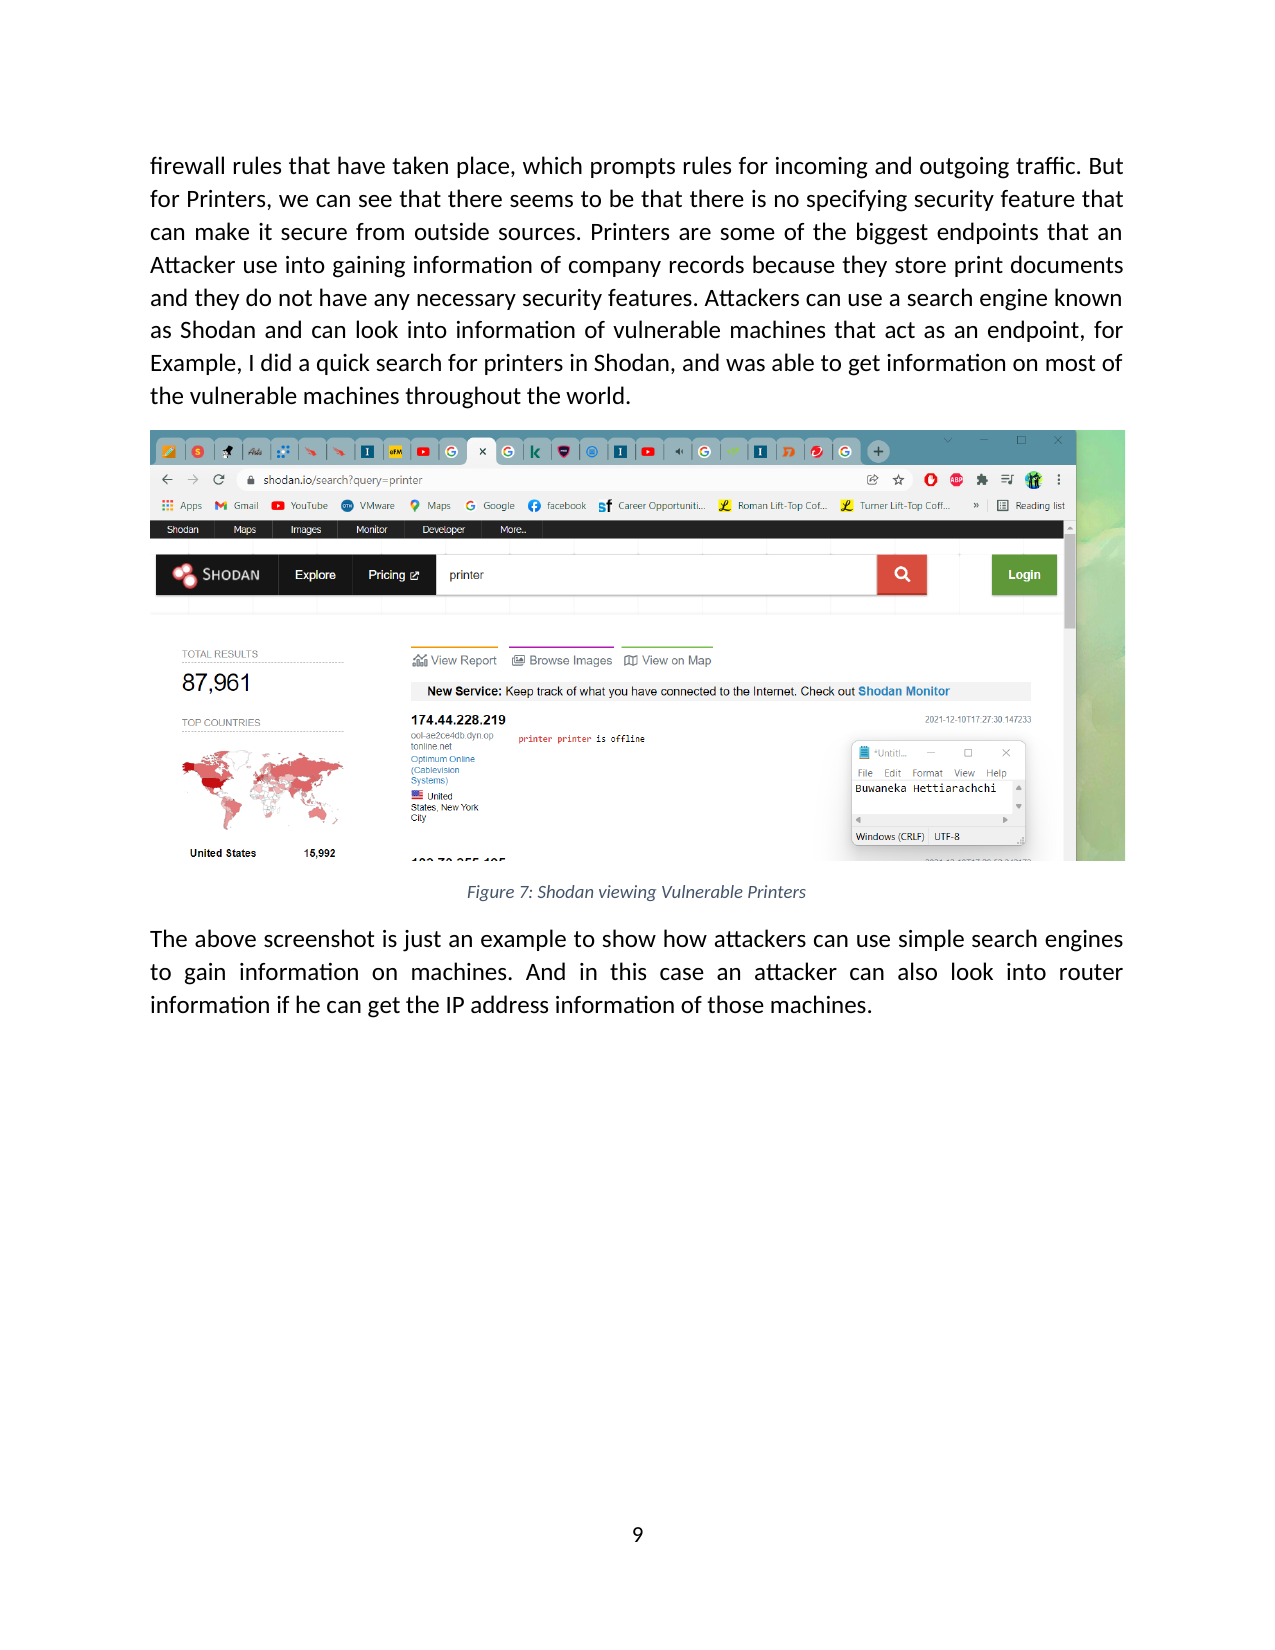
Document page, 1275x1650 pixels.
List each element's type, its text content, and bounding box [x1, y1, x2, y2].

text The above screenshot is just an example to show how attackers can use simple search engines to gain information on machines. And in this case an attacker can also look into router information if he can get the IP address information of those machines. [150, 924, 1125, 1020]
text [150, 150, 1125, 411]
picture [150, 430, 1125, 861]
text Figure 7: Shodan viewing Vulnerable Printers [150, 880, 1125, 903]
